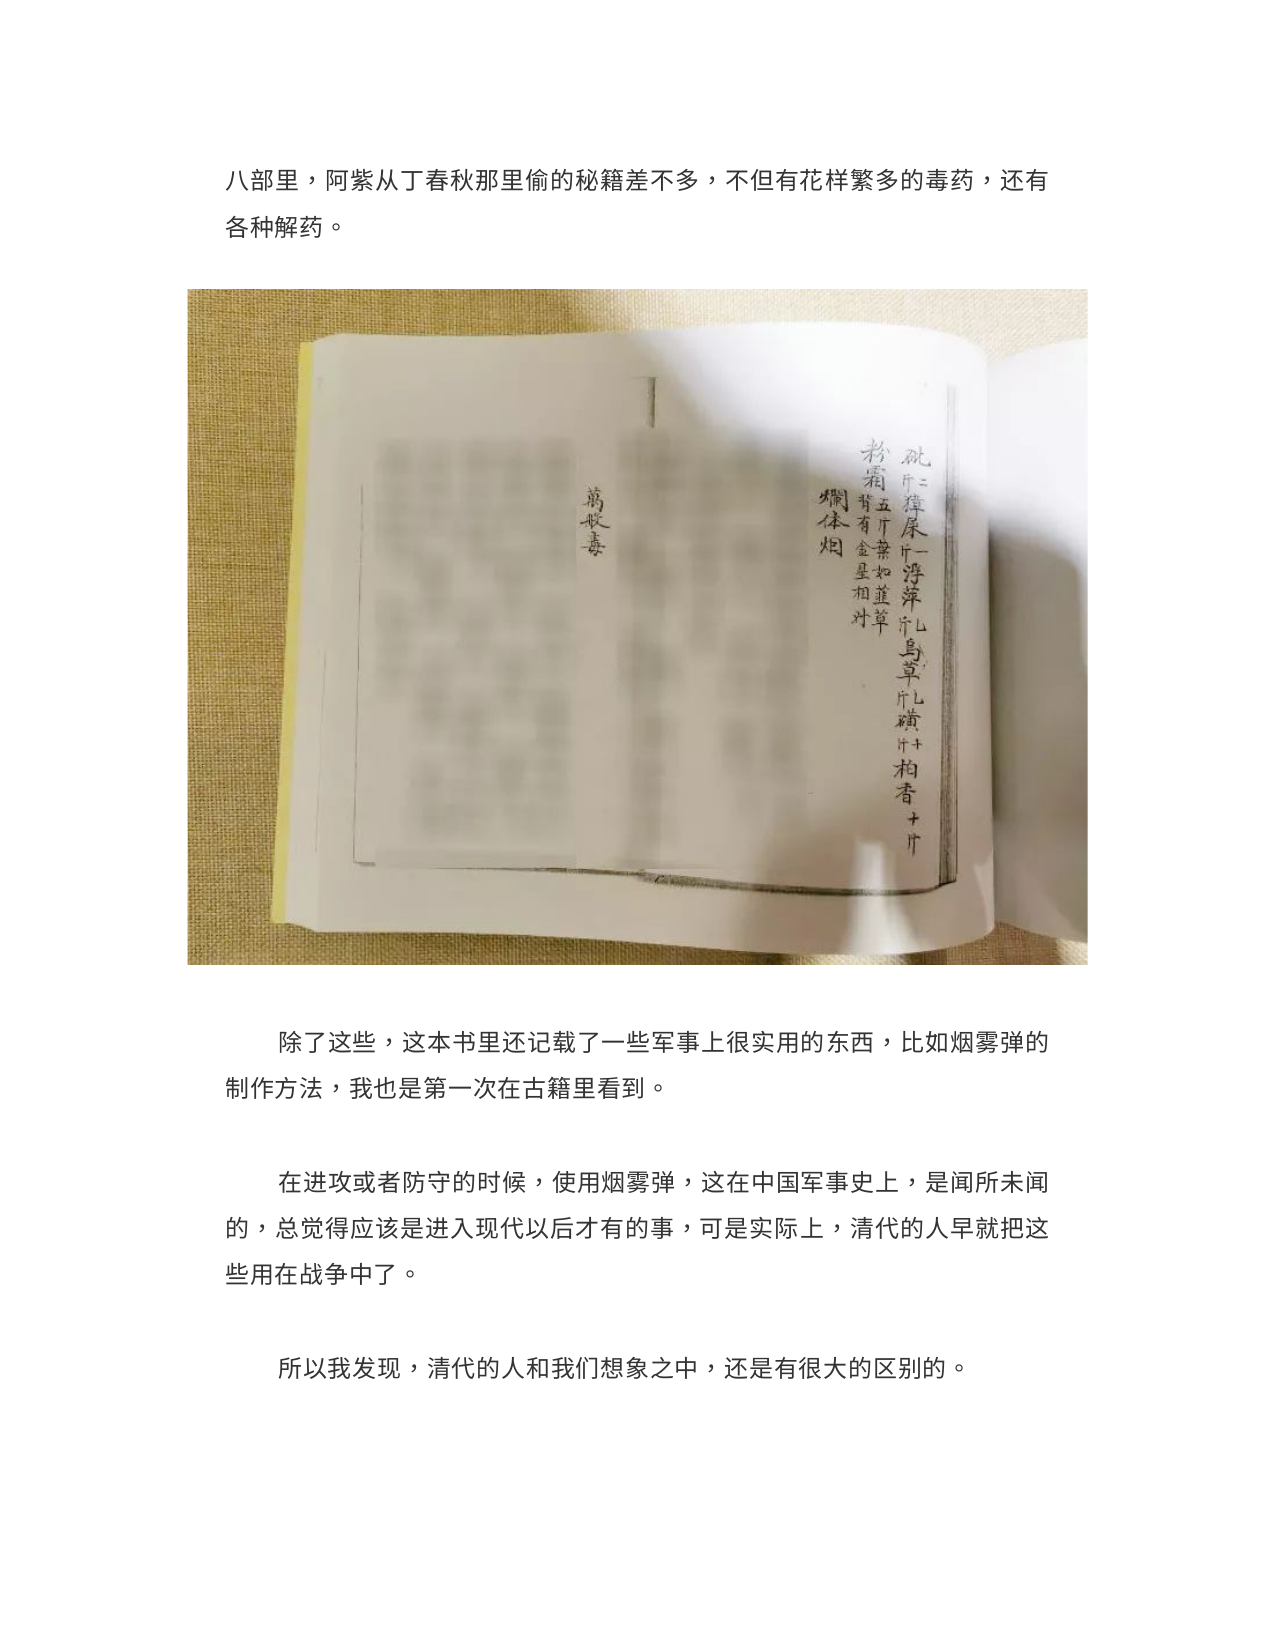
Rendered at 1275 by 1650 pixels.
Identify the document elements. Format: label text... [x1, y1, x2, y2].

text 所以我发现，清代的人和我们想象之中，还是有很大的区别的。 [225, 1338, 1050, 1384]
text 在进攻或者防守的时候，使用烟雾弹，这在中国军事史上，是闻所未闻的，总觉得应该是进入现代以后才有的事，可是实际上，清代的人早就把这些用在战争中了。 [225, 1151, 1050, 1291]
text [225, 150, 1050, 243]
picture [187, 289, 1088, 965]
text 除了这些，这本书里还记载了一些军事上很实用的东西，比如烟雾弹的制作方法，我也是第一次在古籍里看到。 [225, 1012, 1050, 1104]
